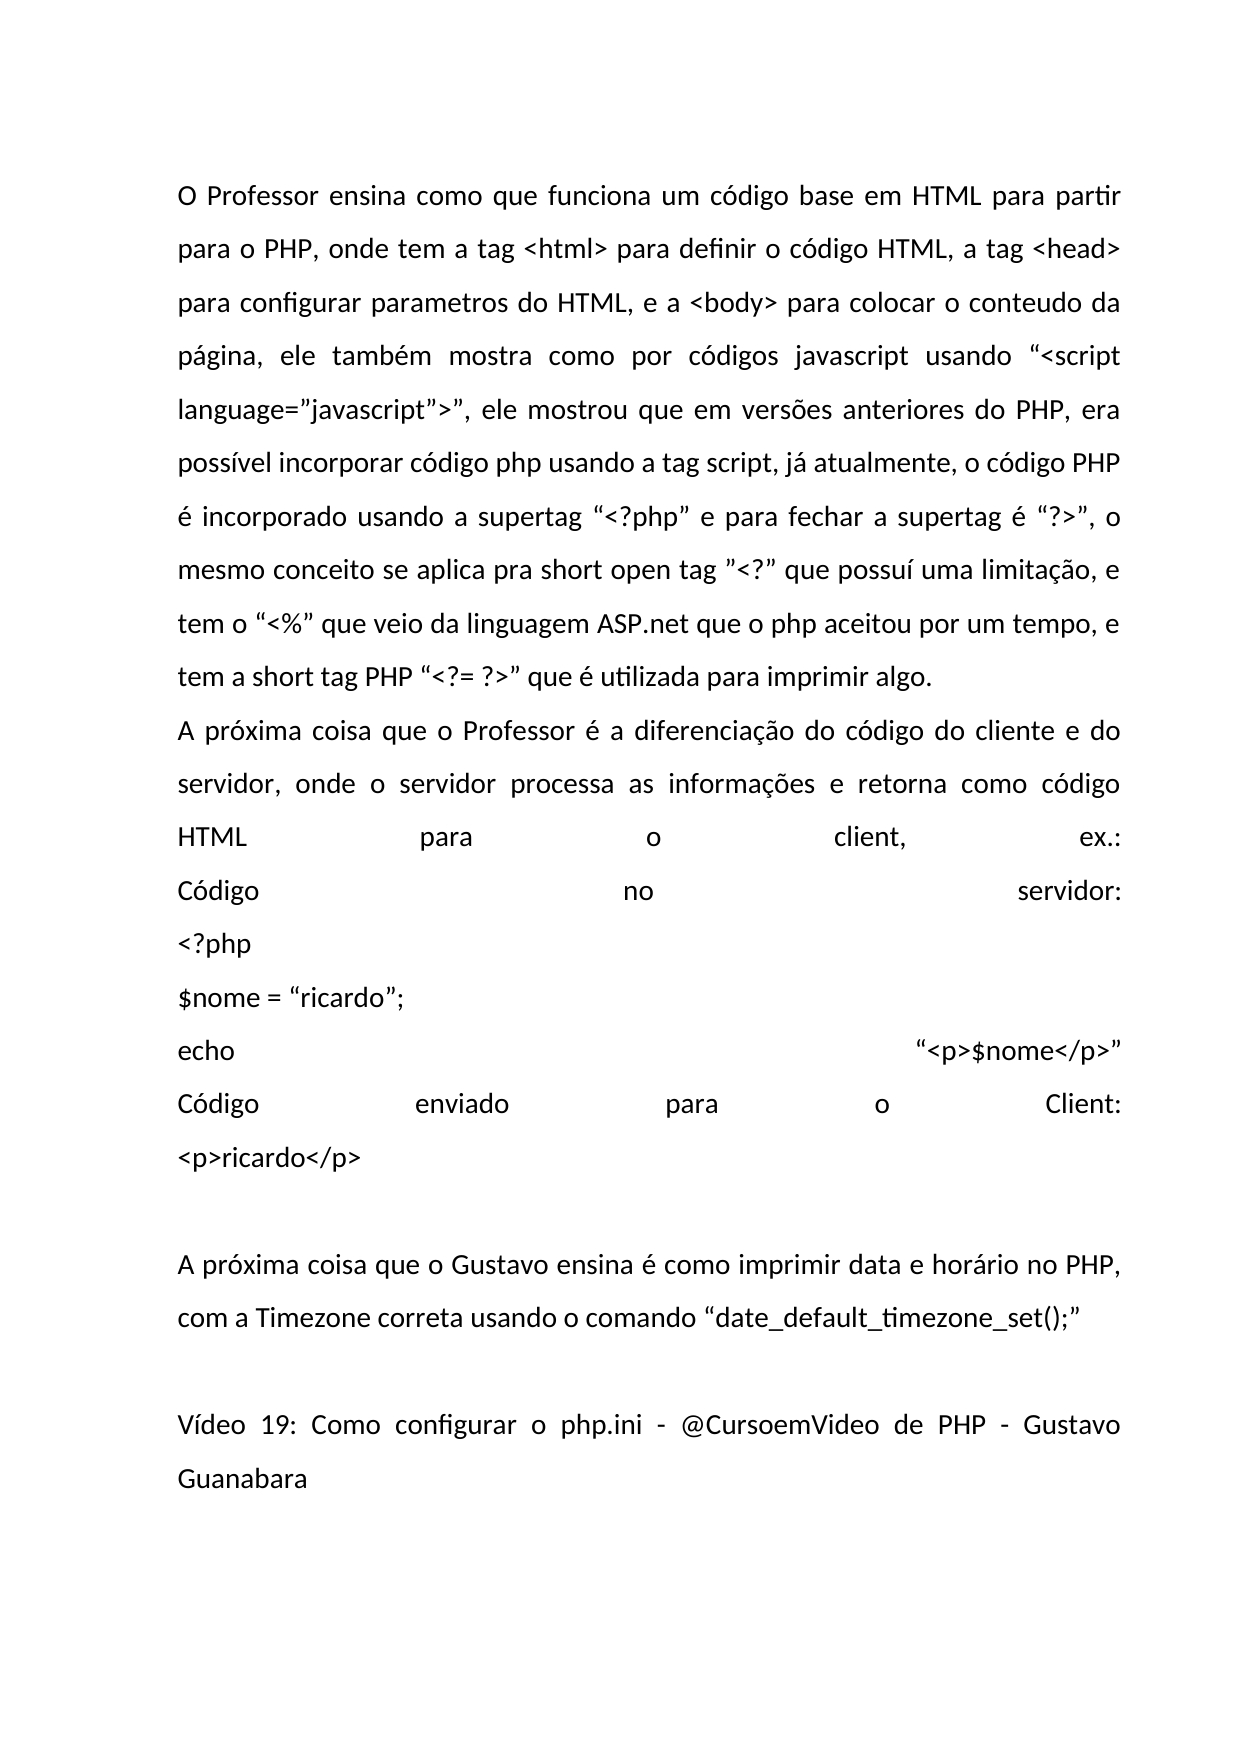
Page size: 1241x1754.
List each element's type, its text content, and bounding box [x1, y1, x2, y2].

text A próxima coisa que o Gustavo ensina é como imprimir data e horário no PHP, com a Timezone correta usando o comando “date_default_timezone_set();” [177, 1246, 1122, 1335]
text echo “<p>$nome</p>” Código enviado para o Client: <p>ricardo</p> [177, 1032, 1122, 1175]
text $nome = “ricardo”; [177, 979, 1122, 1014]
text O Professor ensina como que funciona um código base em HTML para partir para o PHP, onde tem a tag <html> para definir o código HTML, a tag <head> para configurar parametros do HTML, e a <body> para colocar o conteudo da página, ele também mostra como por códigos javascript usando “<script language=”javascript”>”, ele mostrou que em versões anteriores do PHP, era possível incorporar código php usando a tag script, já atualmente, o código PHP é incorporado usando a supertag “<?php” e para fechar a supertag é “?>”, o mesmo conceito se aplica pra short open tag ”<?” que possuí uma limitação, e tem o “<%” que veio da linguagem ASP.net que o php aceitou por um tempo, e tem a short tag PHP “<?= ?>” que é utilizada para imprimir algo. [177, 177, 1122, 694]
text A próxima coisa que o Professor é a diferenciação do código do cliente e do servidor, onde o servidor processa as informações e retorna como código HTML para o client, ex.: Código no servidor: <?php [177, 712, 1122, 961]
text Vídeo 19: Como configurar o php.ini - @CursoemVideo de PHP - Gustavo Guanabara [177, 1406, 1122, 1495]
